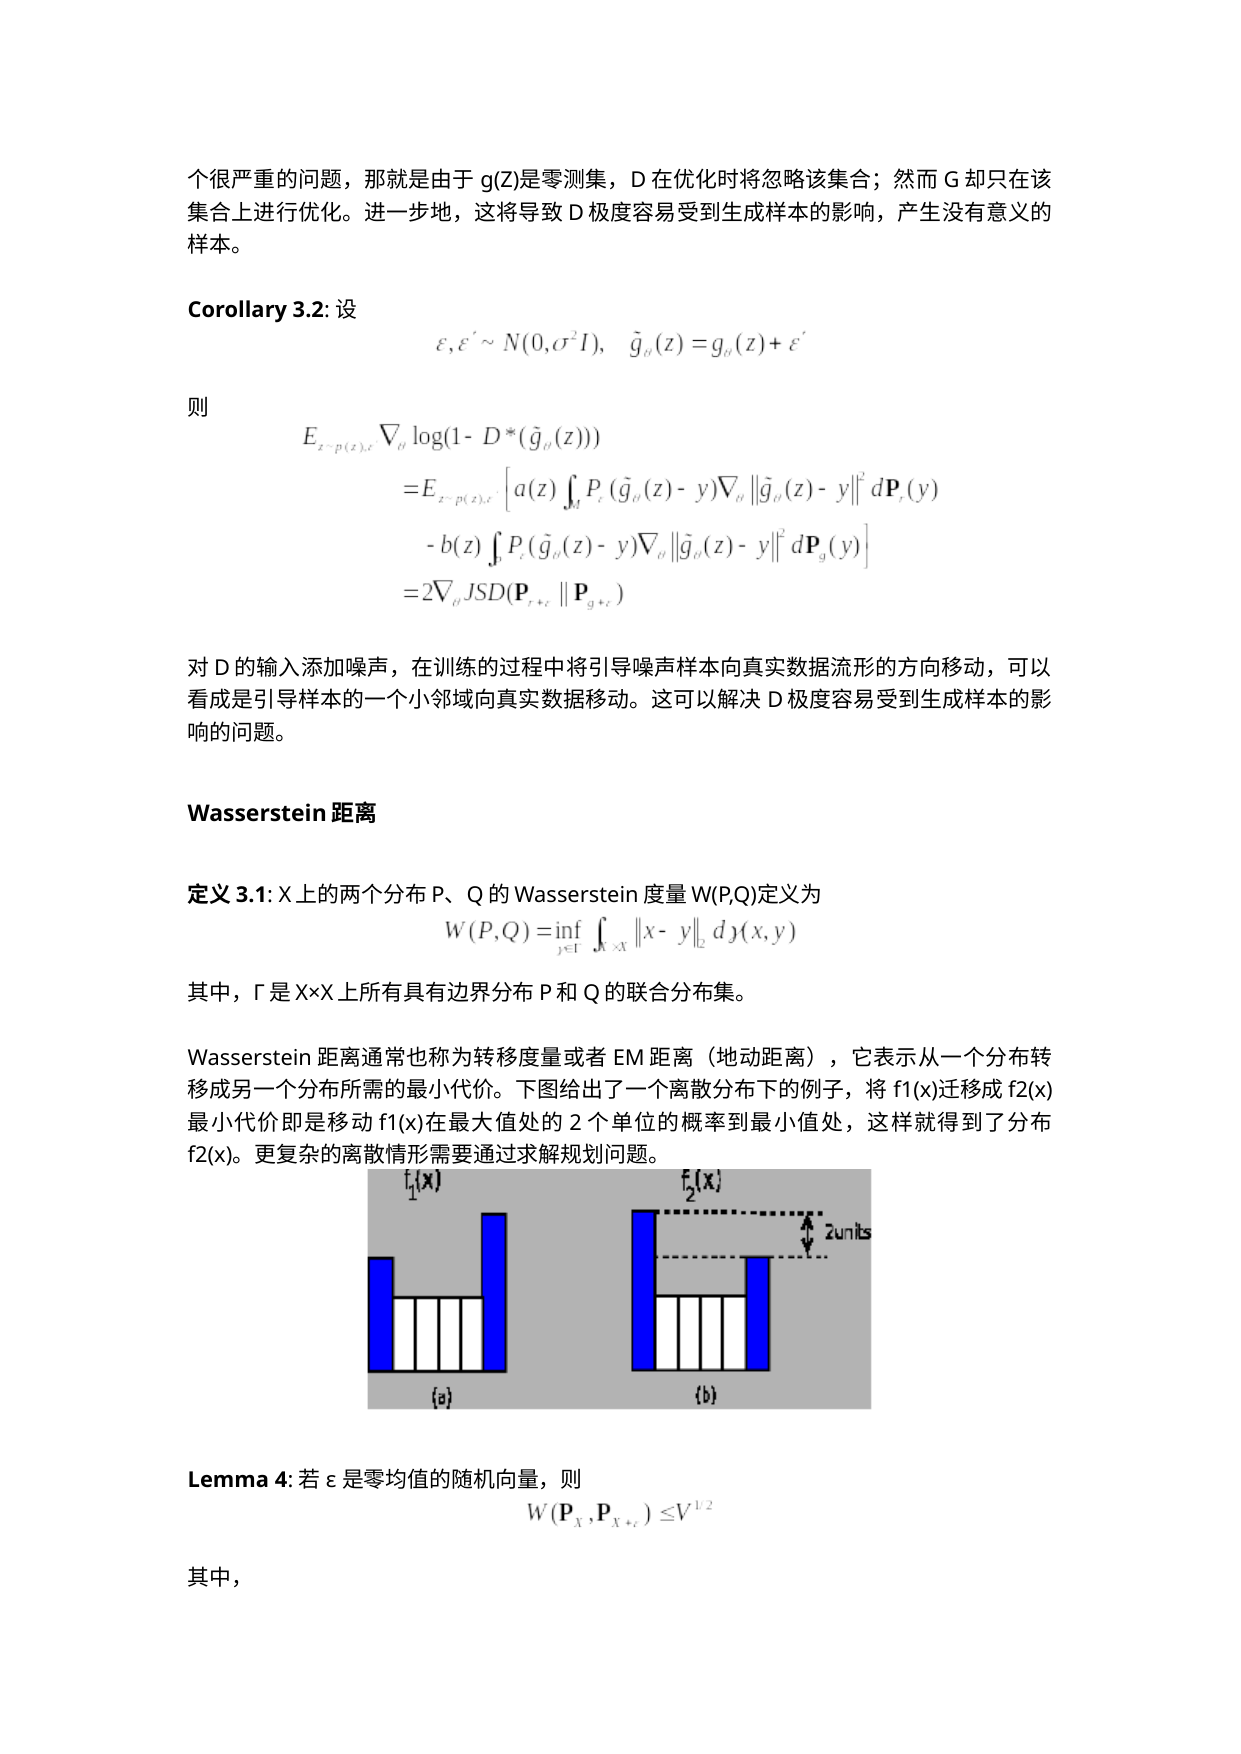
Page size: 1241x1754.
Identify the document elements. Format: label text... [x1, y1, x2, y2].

text Corollary 3.2: 设 [187, 292, 1053, 324]
text Wasserstein距离 [187, 779, 1053, 844]
text 其中，Г是X×X上所有具有边界分布P和Q的联合分布集。 [187, 974, 1053, 1007]
text Lemma 4: 若 ε 是零均值的随机向量，则 [187, 1462, 1053, 1494]
text Wasserstein距离通常也称为转移度量或者EM距离（地动距离），它表示从一个分布转移成另一个分布所需的最小代价。下图给出了一个离散分布下的例子，将f1(x)迁移成f2(x)最小代价即是移动f1(x)在最大值处的2个单位的概率到最小值处，这样就得到了分布f2(x)。更复杂的离散情形需要通过求解规划问题。 [187, 1039, 1053, 1169]
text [187, 162, 1053, 259]
text 定义3.1: X上的两个分布P、Q的Wasserstein度量W(P,Q)定义为 [187, 877, 1053, 909]
text 对D的输入添加噪声，在训练的过程中将引导噪声样本向真实数据流形的方向移动，可以看成是引导样本的一个小邻域向真实数据移动。这可以解决D极度容易受到生成样本的影响的问题。 [187, 649, 1053, 747]
text 则 [187, 389, 1053, 422]
text 其中， [187, 1559, 1053, 1592]
